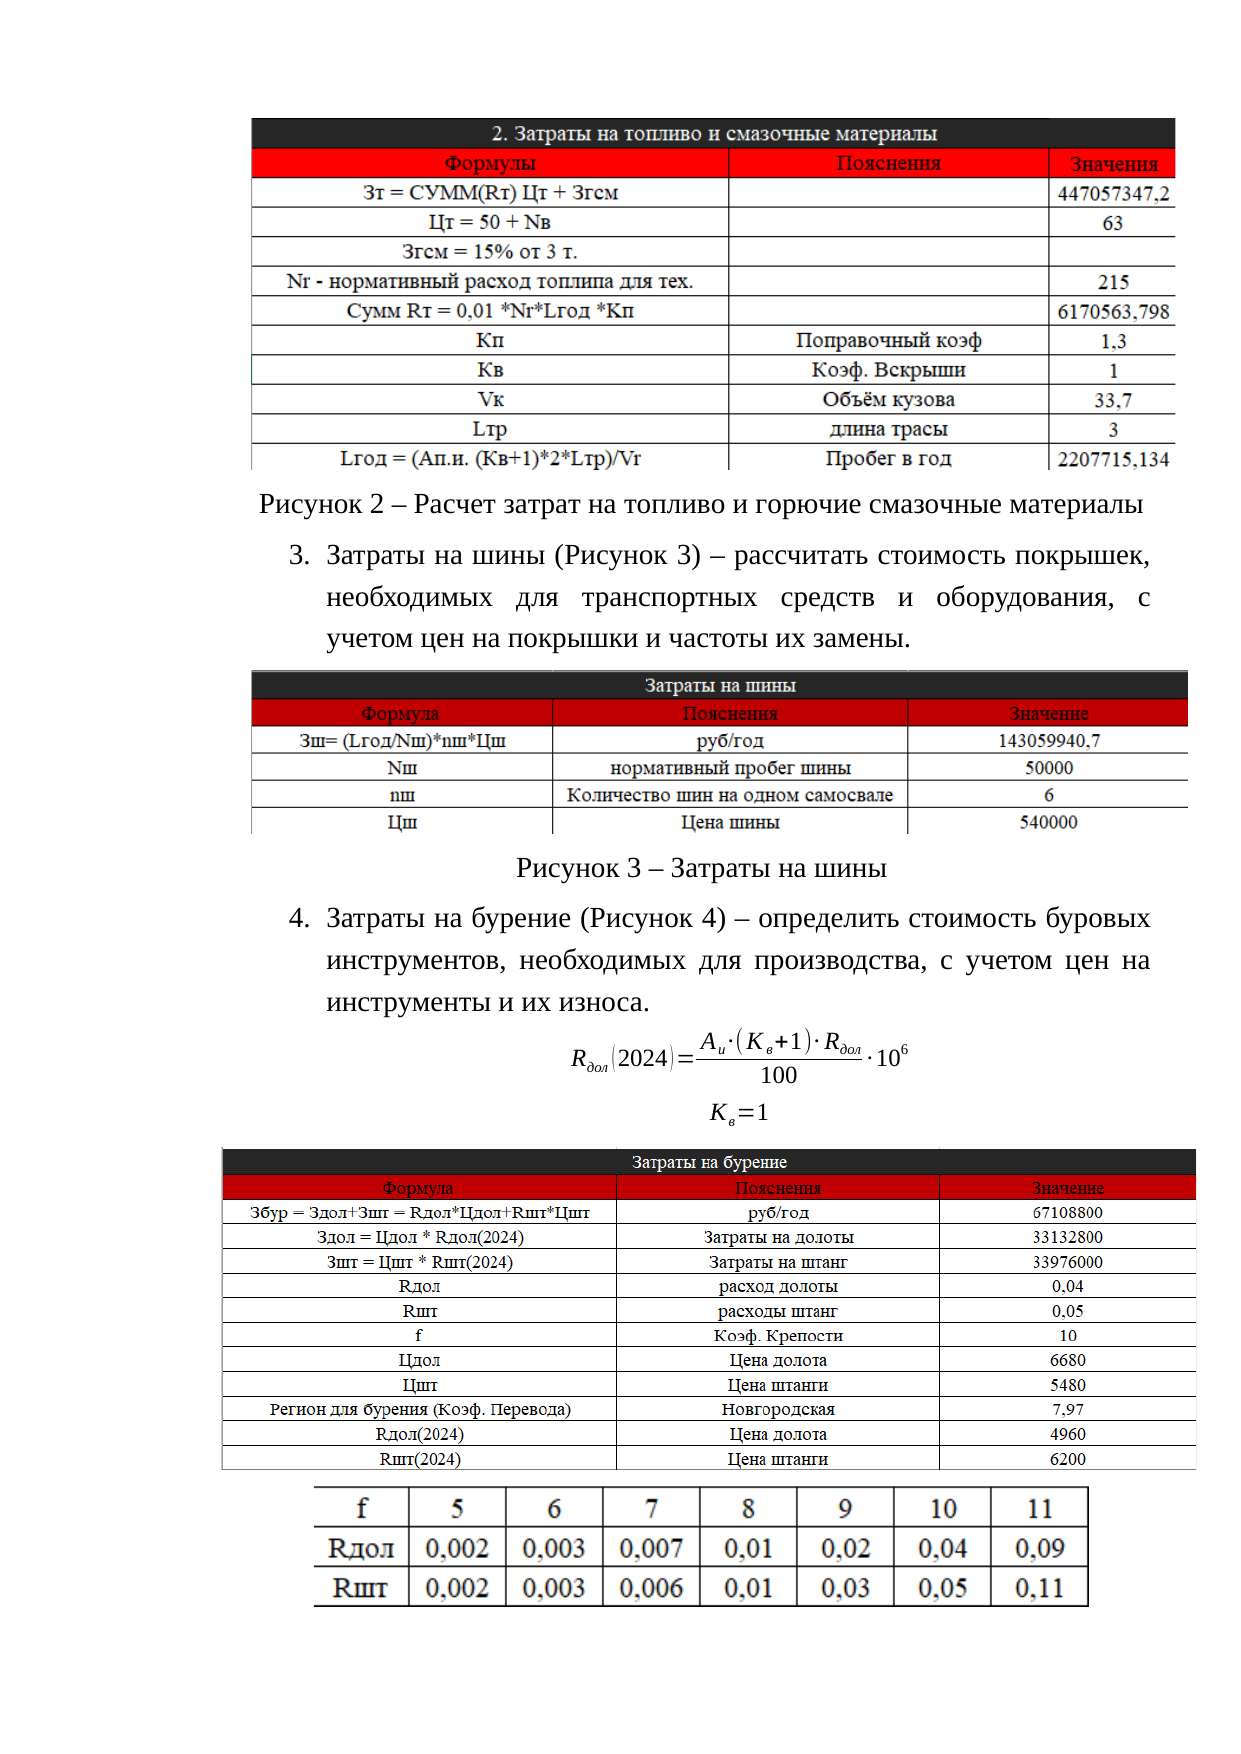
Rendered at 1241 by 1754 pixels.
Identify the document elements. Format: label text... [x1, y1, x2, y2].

picture [251, 670, 1188, 834]
picture [251, 118, 1176, 470]
text Рисунок 2 – Расчет затрат на топливо и горючие смазочные материалы [177, 487, 1152, 520]
picture [221, 1147, 1197, 1470]
list Затраты на шины (Рисунок 3) – рассчитать стоимость покрышек, необходимых для транспортных средств и оборудования, с учетом цен на покрышки и частоты их замены. [288, 537, 1152, 654]
text Рисунок 3 – Затраты на шины [177, 850, 1152, 884]
list Затраты на бурение (Рисунок 4) – определить стоимость буровых инструментов, необходимых для производства, с учетом цен на инструменты и их износа. [288, 900, 1152, 1018]
picture [313, 1486, 1089, 1607]
